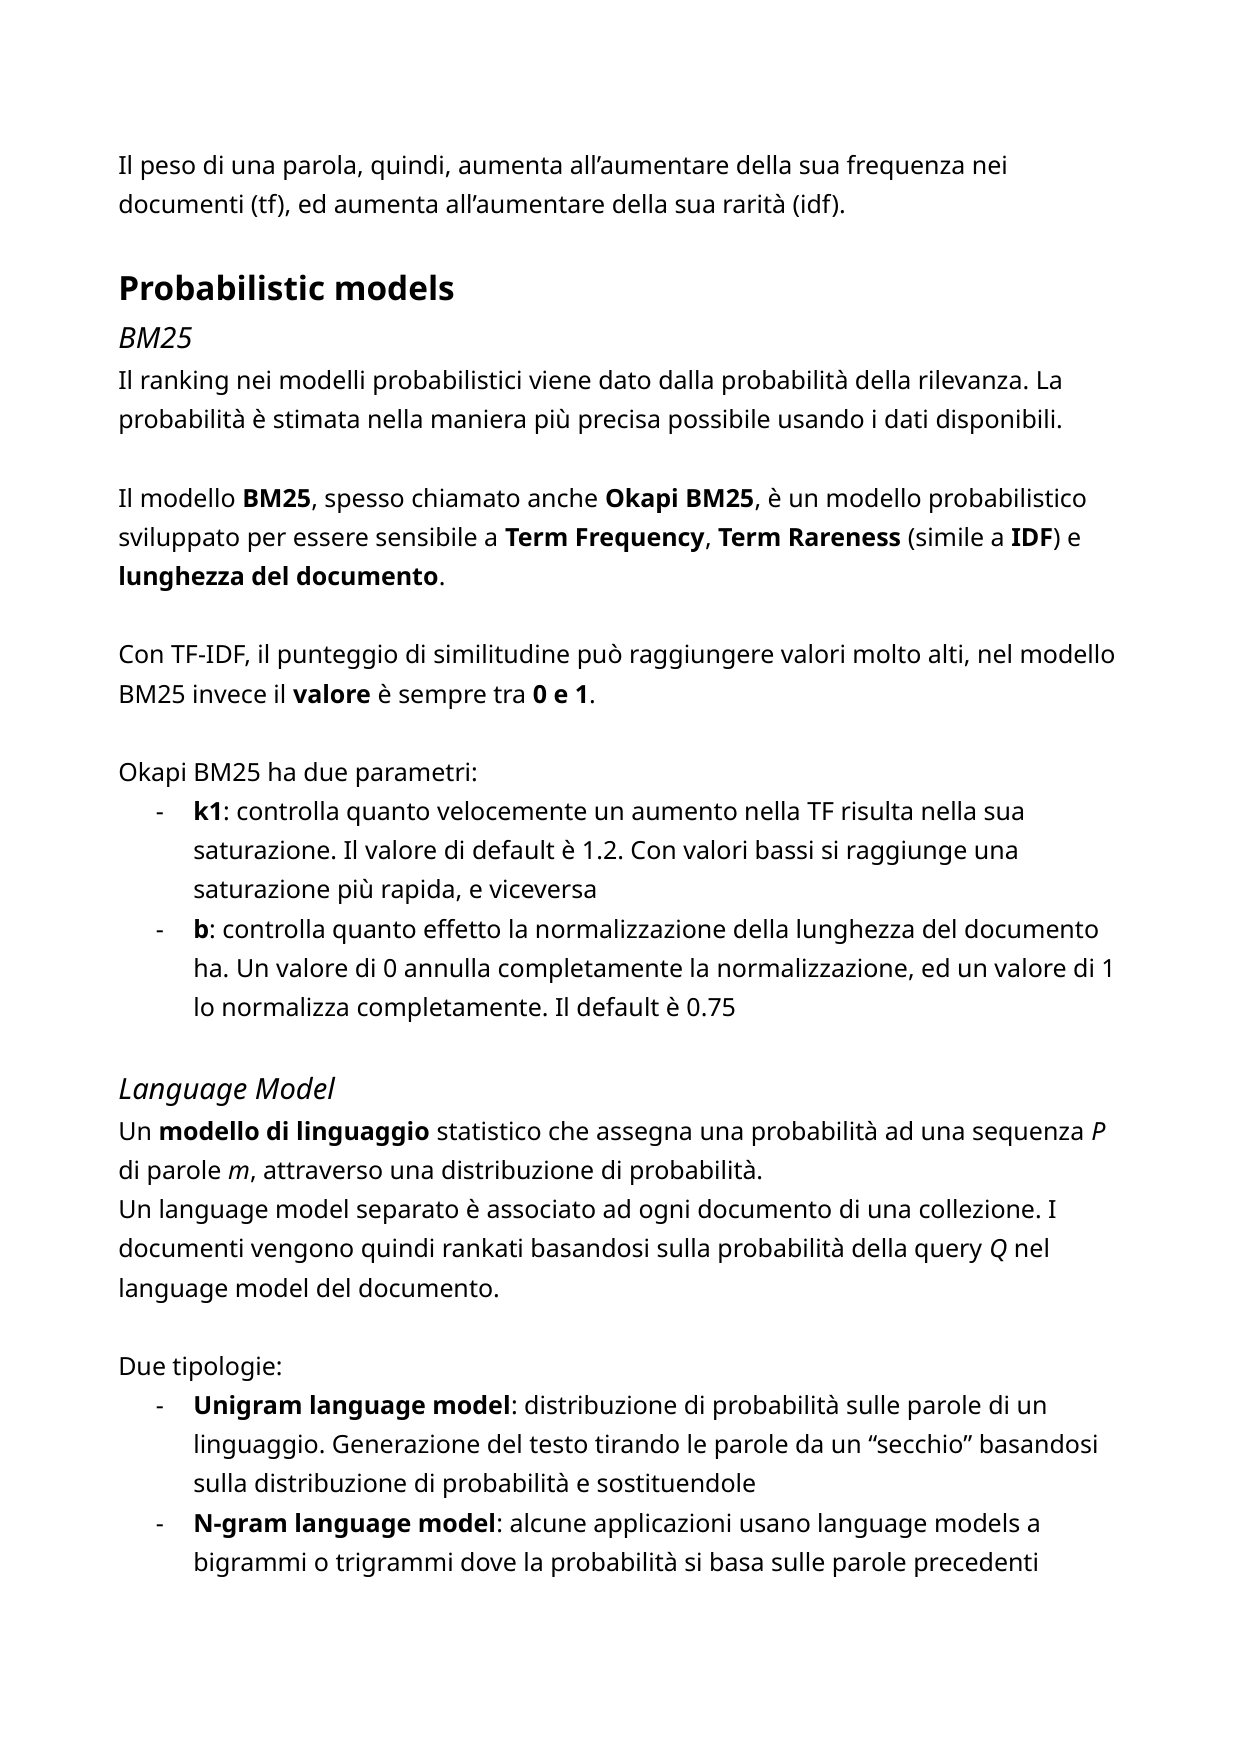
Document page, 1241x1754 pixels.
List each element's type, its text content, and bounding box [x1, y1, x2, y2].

text Con TF-IDF, il punteggio di similitudine può raggiungere valori molto alti, nel modello BM25 invece il valore è sempre tra 0 e 1. [118, 637, 1122, 710]
list b: controlla quanto effetto la normalizzazione della lunghezza del documento ha. Un valore di 0 annulla completamente la normalizzazione, ed un valore di 1 lo normalizza completamente. Il default è 0.75 [156, 911, 1122, 1024]
text Due tipologie: [118, 1348, 1122, 1383]
list k1: controlla quanto velocemente un aumento nella TF risulta nella sua saturazione. Il valore di default è 1.2. Con valori bassi si raggiunge una saturazione più rapida, e viceversa [156, 794, 1122, 906]
text BM25 [118, 317, 1122, 357]
text Okapi BM25 ha due parametri: [118, 754, 1122, 789]
text Language Model [118, 1068, 1122, 1108]
text Un language model separato è associato ad ogni documento di una collezione. I documenti vengono quindi rankati basandosi sulla probabilità della query Q nel language model del documento. [118, 1192, 1122, 1304]
text Probabilistic models [118, 265, 1122, 311]
text Il peso di una parola, quindi, aumenta all’aumentare della sua frequenza nei documenti (tf), ed aumenta all’aumentare della sua rarità (idf). [118, 148, 1122, 221]
list N-gram language model: alcune applicazioni usano language models a bigrammi o trigrammi dove la probabilità si basa sulle parole precedenti [156, 1505, 1122, 1578]
text Il modello BM25, spesso chiamato anche Okapi BM25, è un modello probabilistico sviluppato per essere sensibile a Term Frequency, Term Rareness (simile a IDF) e lunghezza del documento. [118, 480, 1122, 593]
text Un modello di linguaggio statistico che assegna una probabilità ad una sequenza P di parole m, attraverso una distribuzione di probabilità. [118, 1113, 1122, 1187]
text Il ranking nei modelli probabilistici viene dato dalla probabilità della rilevanza. La probabilità è stimata nella maniera più precisa possibile usando i dati disponibili. [118, 363, 1122, 436]
list Unigram language model: distribuzione di probabilità sulle parole di un linguaggio. Generazione del testo tirando le parole da un “secchio” basandosi sulla distribuzione di probabilità e sostituendole [156, 1388, 1122, 1500]
